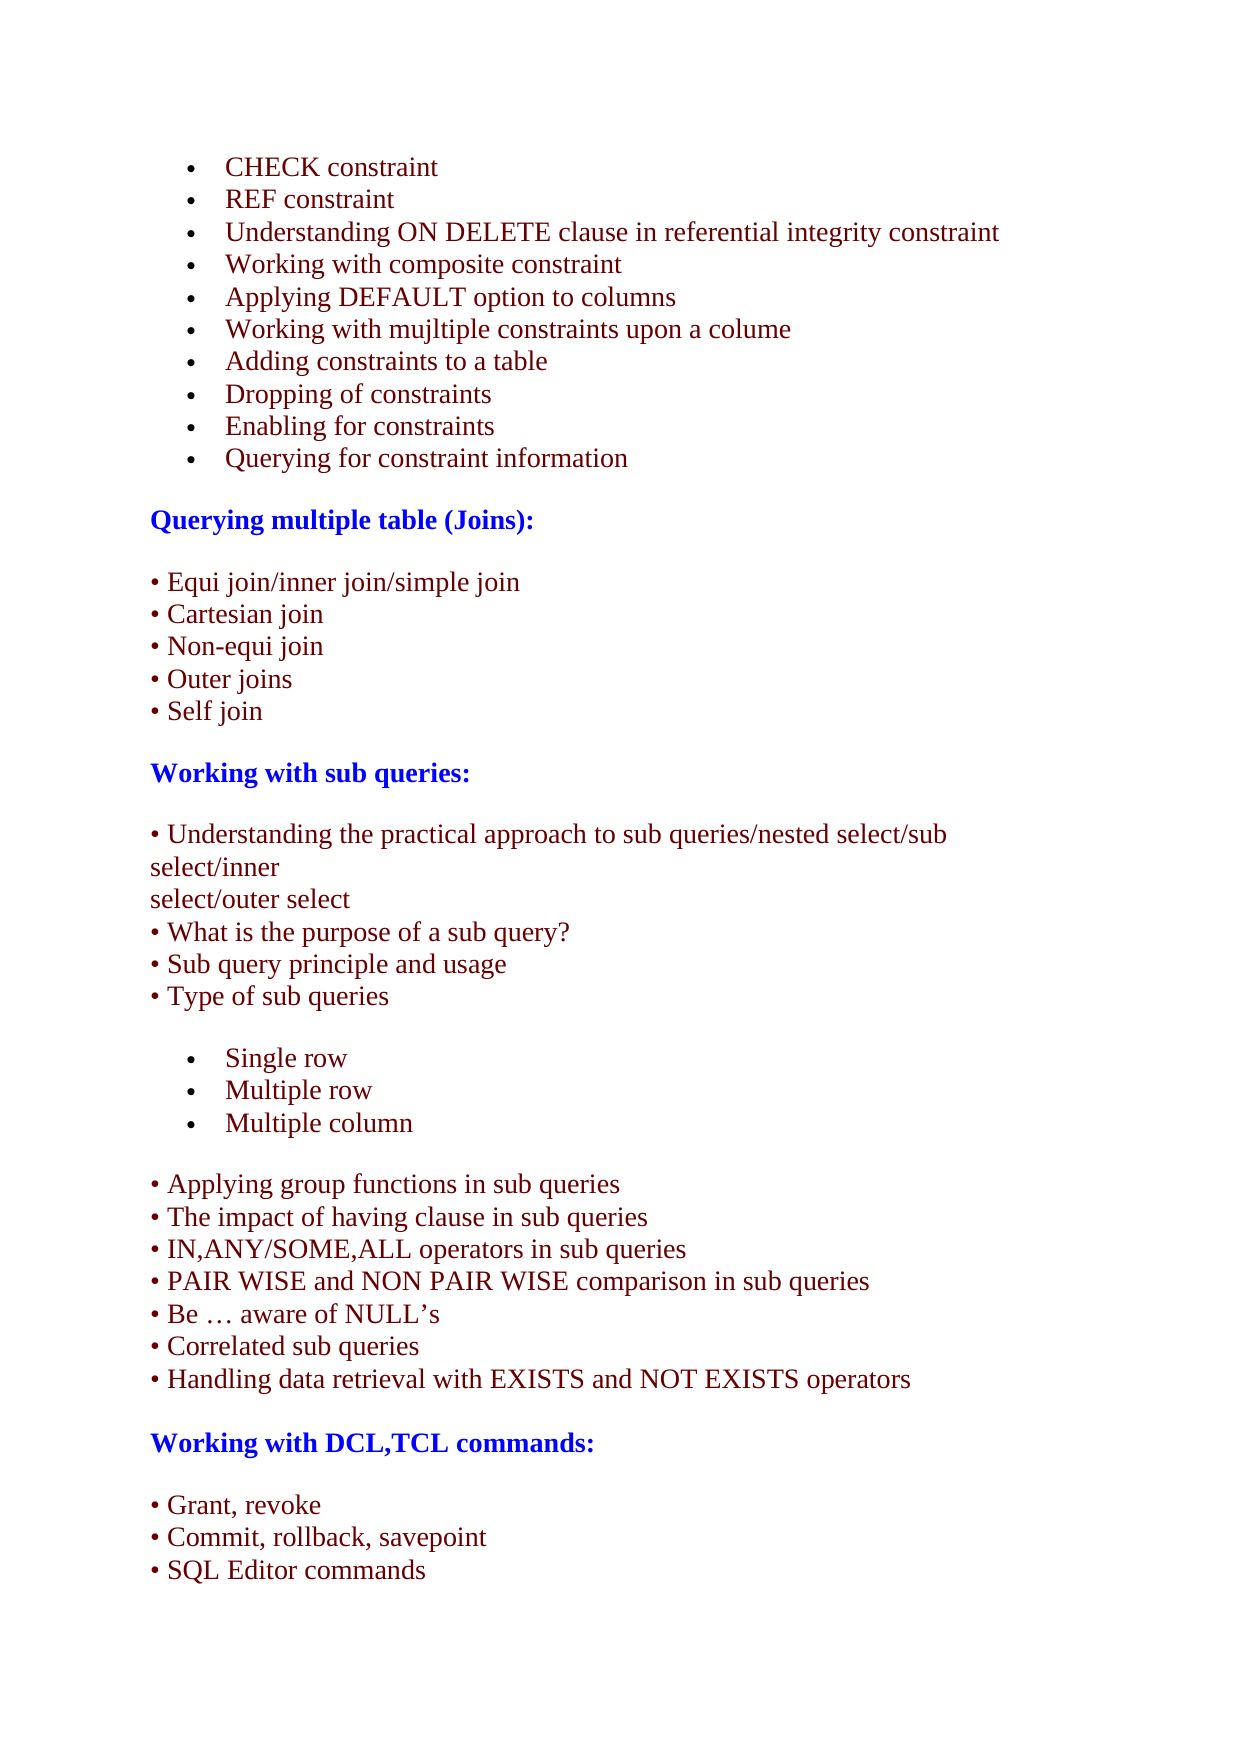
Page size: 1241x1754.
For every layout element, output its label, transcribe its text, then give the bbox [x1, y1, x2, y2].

list Enabling for constraints [187, 409, 1090, 442]
list REF constraint [187, 182, 1090, 215]
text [150, 1488, 1090, 1585]
text • Equi join/inner join/simple join • Cartesian join • Non-equi join • Outer joins • Self join [150, 565, 1090, 727]
list Querying for constraint information [187, 442, 1090, 474]
text • Understanding the practical approach to sub queries/nested select/sub select/inner select/outer select • What is the purpose of a sub query? • Sub query principle and usage • Type of sub queries [150, 817, 1090, 1012]
text • Applying group functions in sub queries • The impact of having clause in sub queries • IN,ANY/SOME,ALL operators in sub queries • PAIR WISE and NON PAIR WISE comparison in sub queries • Be … aware of NULL’s • Correlated sub queries • Handling data retrieval with EXISTS and NOT EXISTS operators Working with DCL,TCL commands: [150, 1167, 1090, 1459]
list Multiple column [187, 1106, 1090, 1138]
list CHECK constraint [187, 150, 1090, 182]
list Single row [187, 1041, 1090, 1073]
list Dropping of constraints [187, 377, 1090, 409]
text Working with sub queries: [150, 756, 1090, 788]
list Working with mujltiple constraints upon a colume [187, 312, 1090, 344]
list Adding constraints to a table [187, 344, 1090, 377]
list Understanding ON DELETE clause in referential integrity constraint [187, 215, 1090, 247]
list Working with composite constraint [187, 247, 1090, 279]
text Querying multiple table (Joins): [150, 503, 1090, 536]
list Applying DEFAULT option to columns [187, 279, 1090, 312]
list Multiple row [187, 1073, 1090, 1106]
